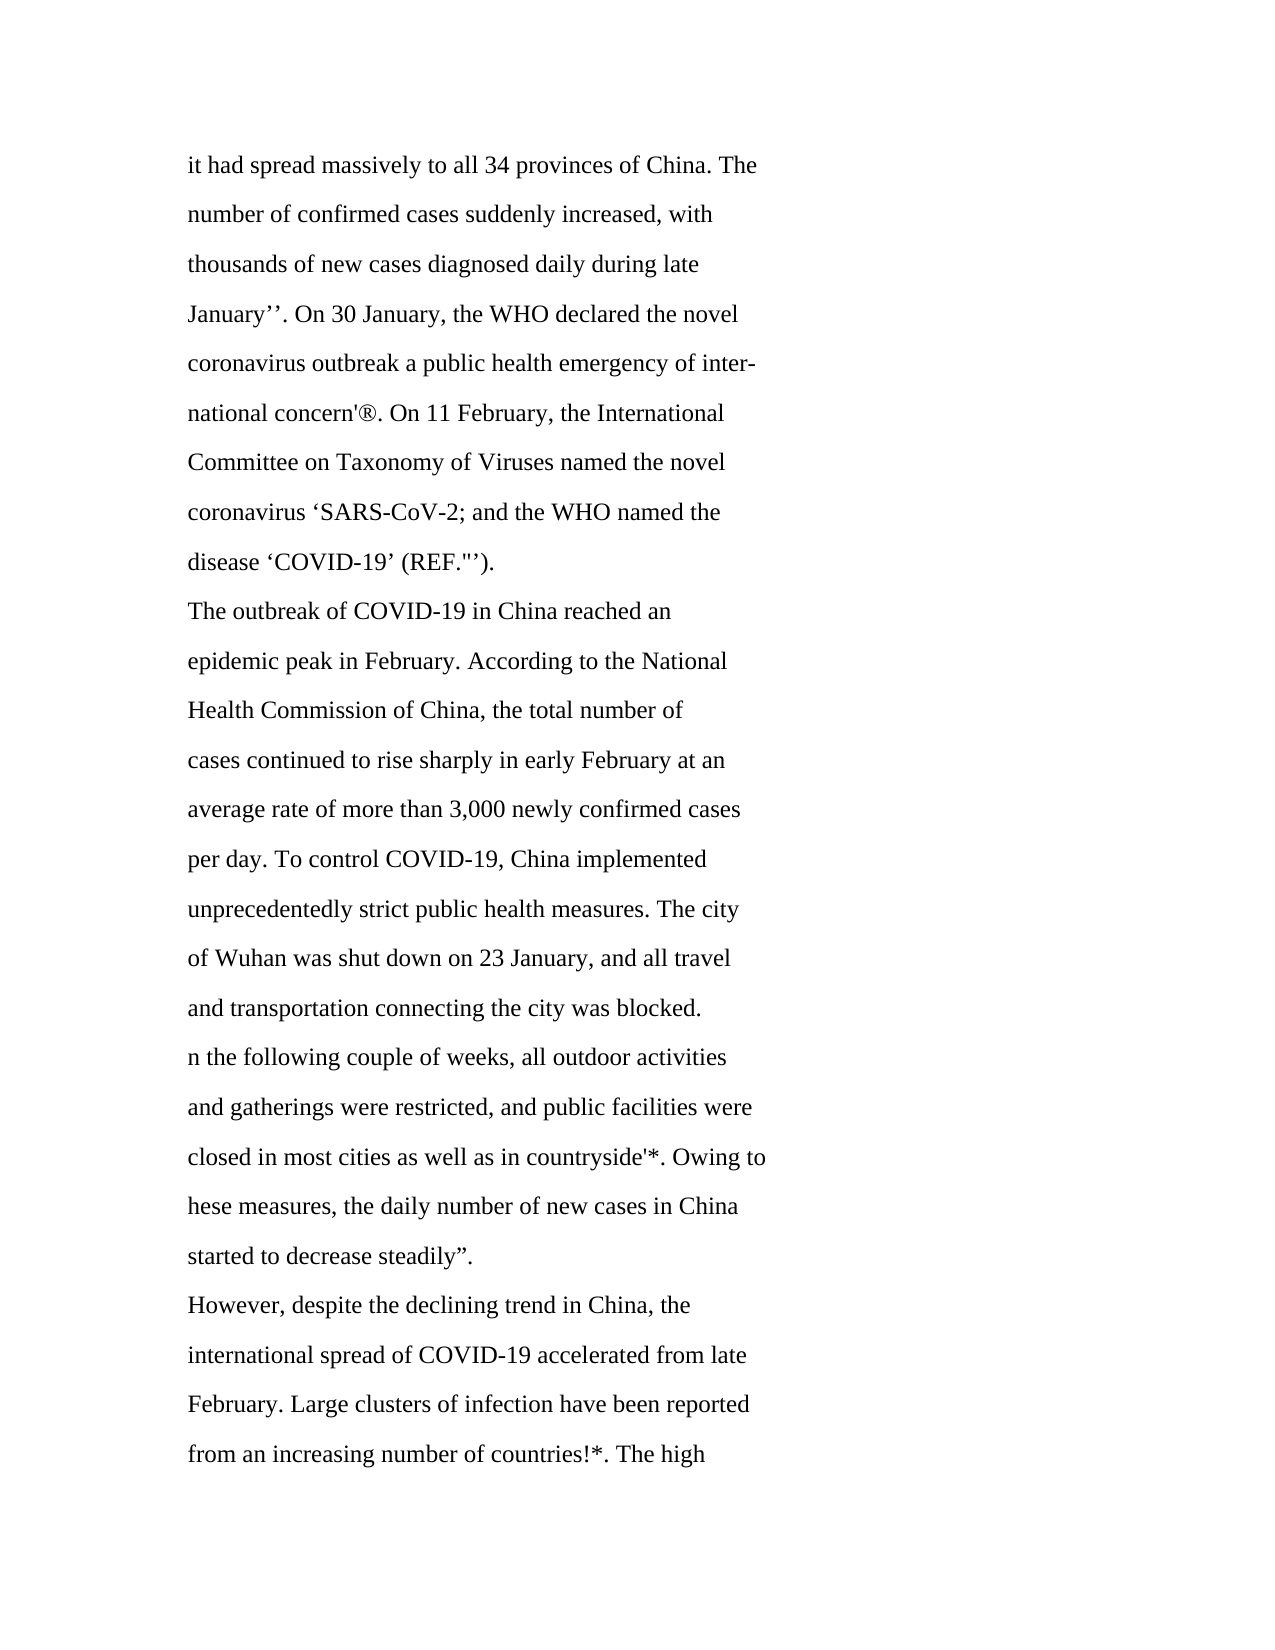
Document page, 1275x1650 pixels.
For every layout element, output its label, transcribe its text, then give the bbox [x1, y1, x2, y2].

text epidemic peak in February. According to the National [187, 646, 1087, 674]
text January’’. On 30 January, the WHO declared the novel [187, 299, 1087, 327]
text coronavirus ‘SARS-CoV-2; and the WHO named the [187, 497, 1087, 526]
text unprecedentedly strict public health measures. The city [187, 894, 1087, 922]
text it had spread massively to all 34 provinces of China. The [187, 150, 1087, 179]
text However, despite the declining trend in China, the [187, 1290, 1087, 1319]
text from an increasing number of countries!*. The high [187, 1439, 1087, 1468]
text international spread of COVID-19 accelerated from late [187, 1340, 1087, 1369]
text disease ‘COVID-19’ (REF."’). [187, 547, 1087, 575]
text Health Commission of China, the total number of [187, 695, 1087, 724]
text Committee on Taxonomy of Viruses named the novel [187, 447, 1087, 476]
text national concern'®. On 11 February, the International [187, 398, 1087, 427]
text started to decrease steadily”. [187, 1241, 1087, 1269]
text hese measures, the daily number of new cases in China [187, 1191, 1087, 1220]
text thousands of new cases diagnosed daily during late [187, 249, 1087, 278]
text of Wuhan was shut down on 23 January, and all travel [187, 943, 1087, 972]
text and transportation connecting the city was blocked. [187, 993, 1087, 1022]
text per day. To control COVID-19, China implemented [187, 844, 1087, 873]
text n the following couple of weeks, all outdoor activities [187, 1042, 1087, 1071]
text closed in most cities as well as in countryside'*. Owing to [187, 1142, 1087, 1170]
text coronavirus outbreak a public health emergency of inter- [187, 348, 1087, 377]
text The outbreak of COVID-19 in China reached an [187, 596, 1087, 625]
text and gatherings were restricted, and public facilities were [187, 1092, 1087, 1121]
text February. Large clusters of infection have been reported [187, 1389, 1087, 1418]
text number of confirmed cases suddenly increased, with [187, 199, 1087, 228]
text cases continued to rise sharply in early February at an [187, 745, 1087, 774]
text average rate of more than 3,000 newly confirmed cases [187, 794, 1087, 823]
